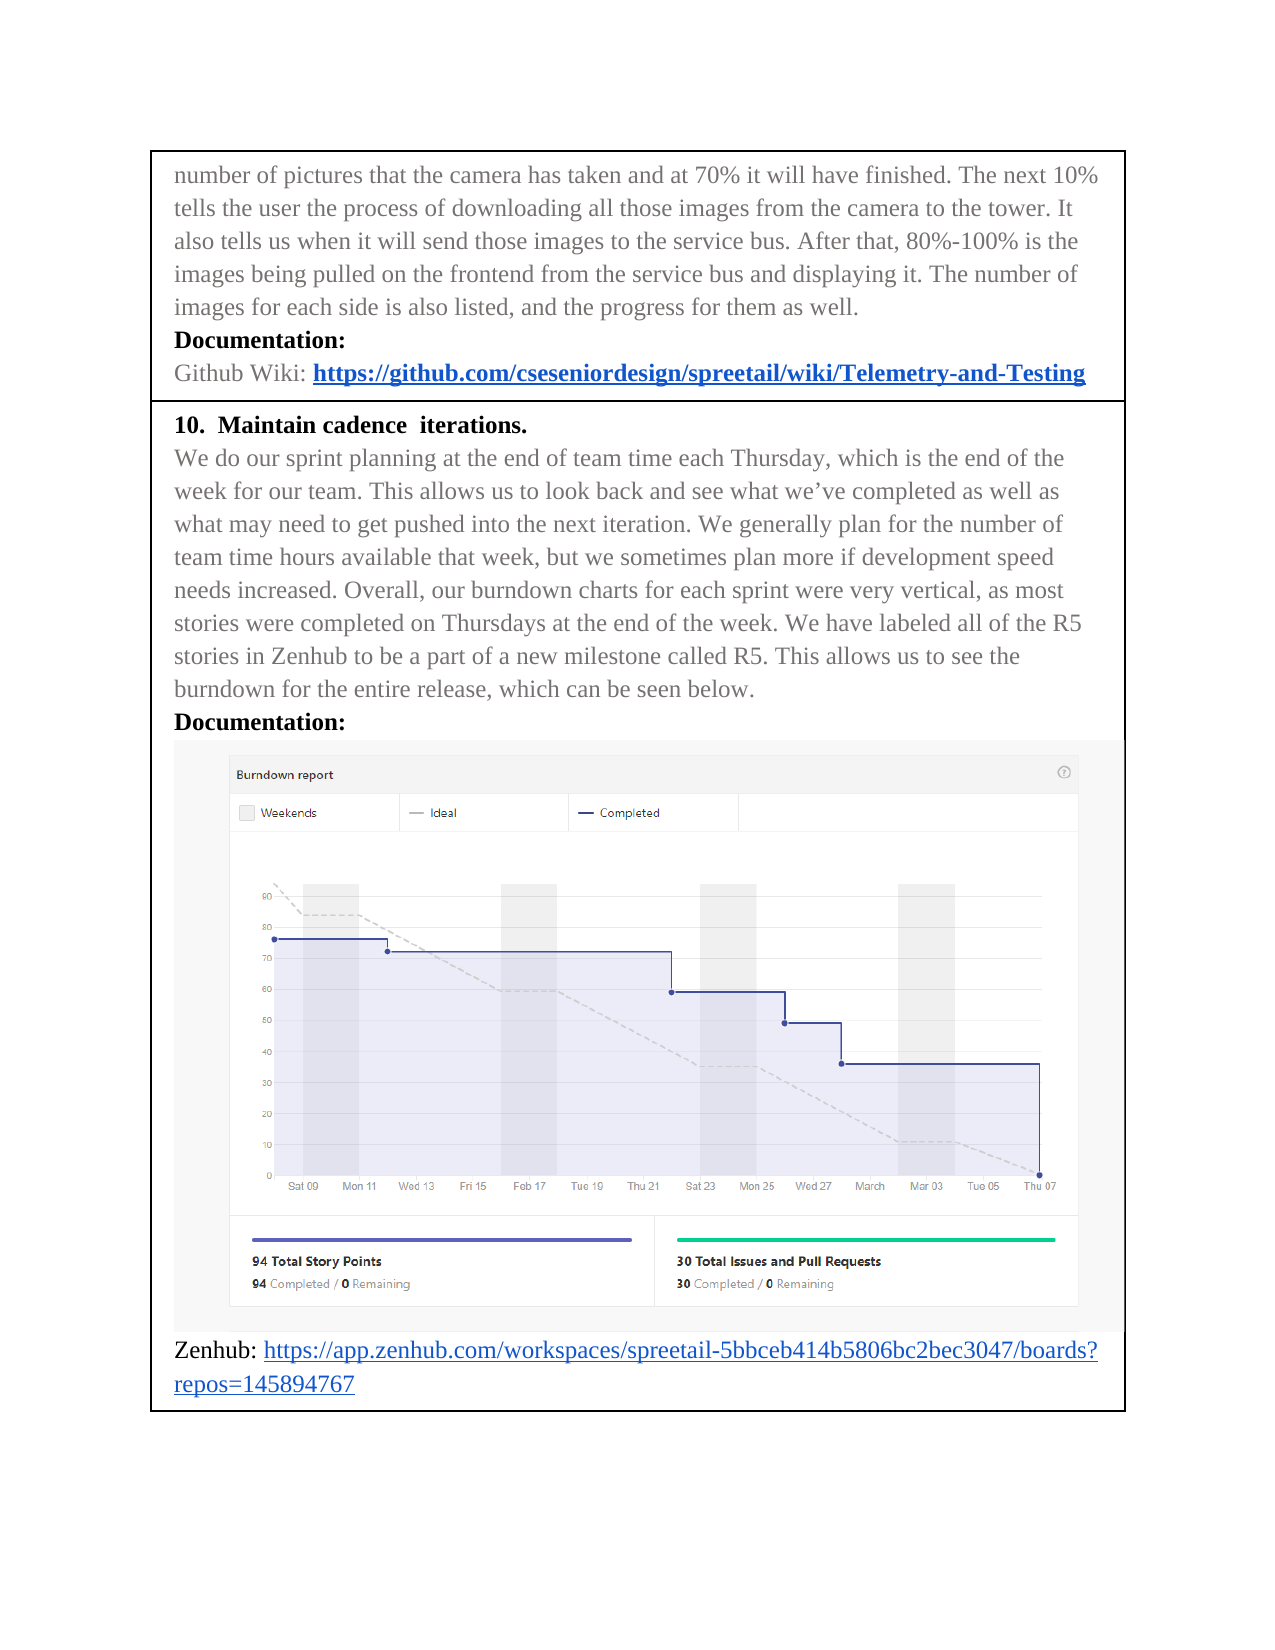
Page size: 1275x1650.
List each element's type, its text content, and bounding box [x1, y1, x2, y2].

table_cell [152, 152, 1124, 399]
picture [173, 740, 1125, 1332]
table_cell 10. Maintain cadence iterations. We do our sprint planning at the end of team time each Thursday, which is the end of the week for our team. This allows us to look back and see what we’ve completed as well as what may need to get pushed into the next iteration. We generally plan for the number of team time hours available that week, but we sometimes plan more if development speed needs increased. Overall, our burndown charts for each sprint were very vertical, as most stories were completed on Thursdays at the end of the week. We have labeled all of the R5 stories in Zenhub to be a part of a new milestone called R5. This allows us to see the burndown for the entire release, which can be seen below. Documentation: Zenhub: https://app.zenhub.com/workspaces/spreetail-5bbceb414b5806bc2bec3047/boards?repos=145894767 [152, 402, 1124, 1409]
